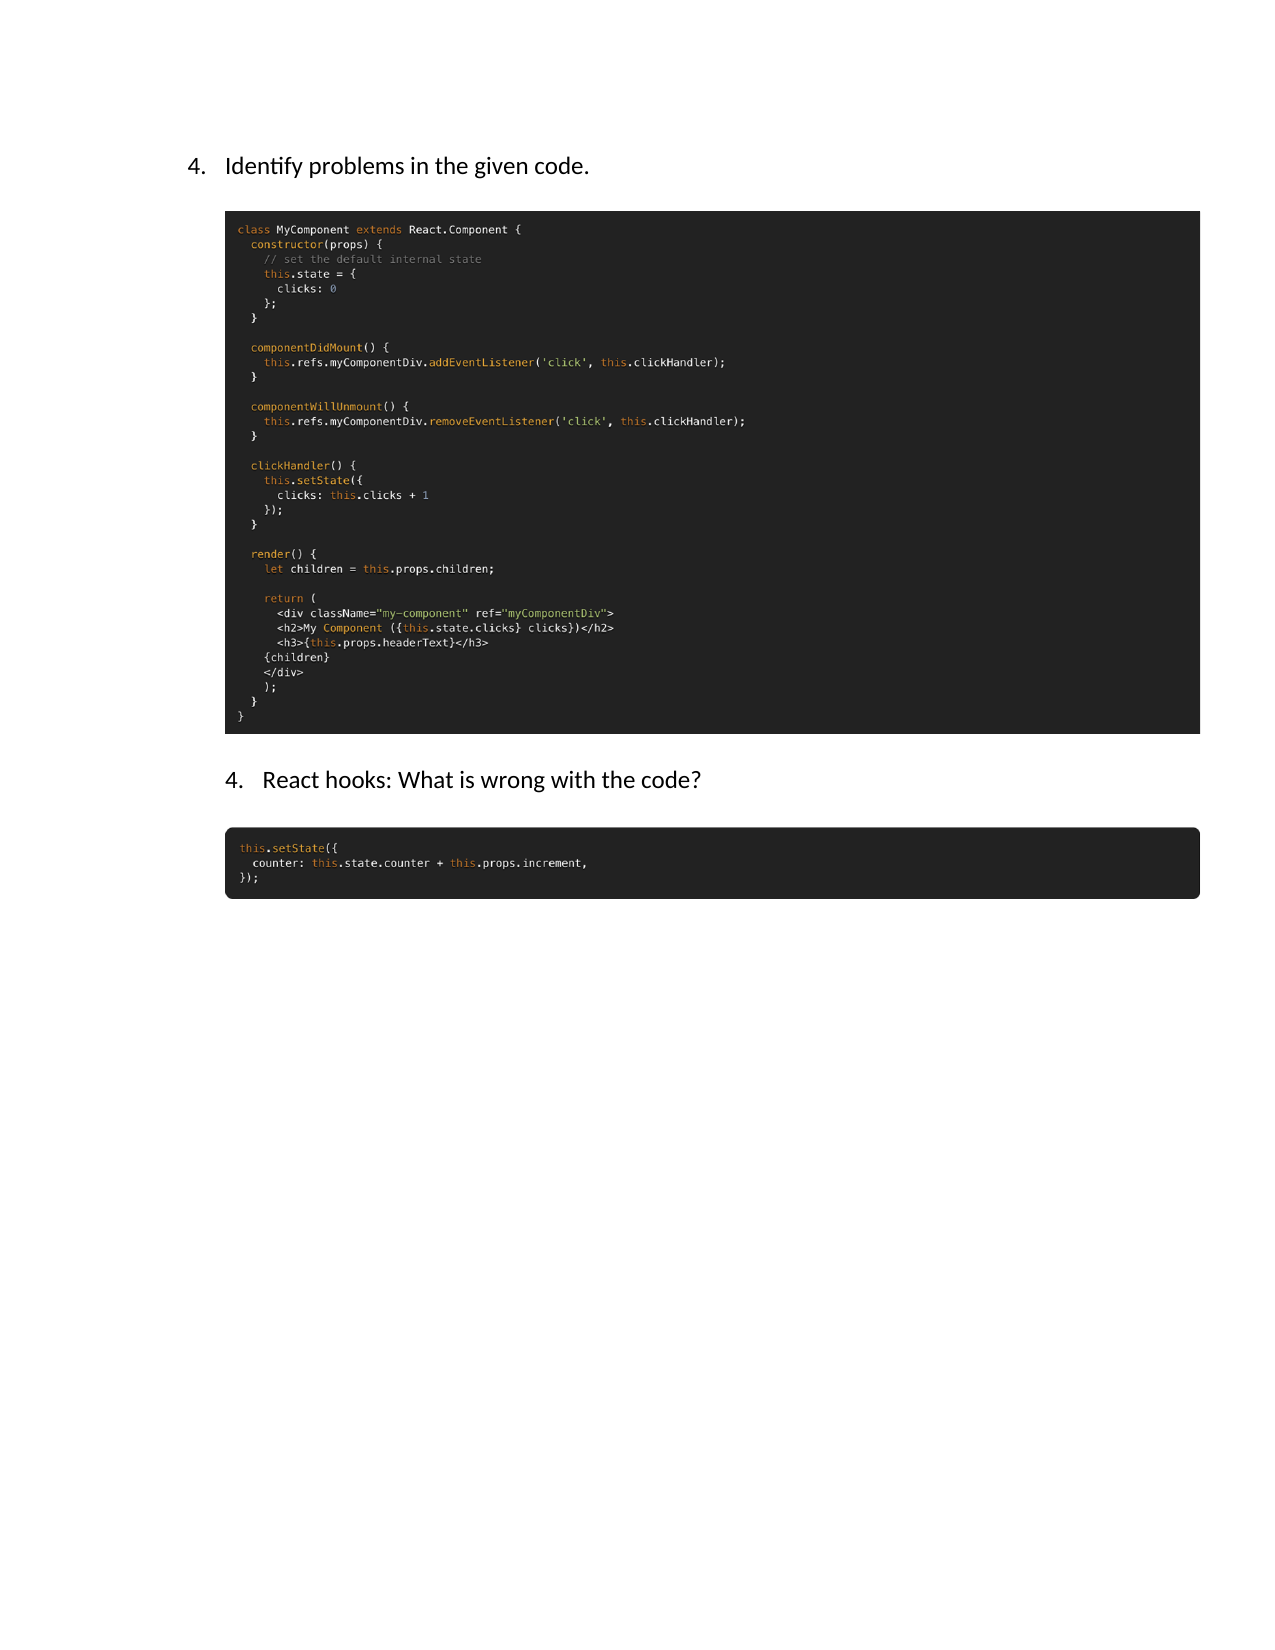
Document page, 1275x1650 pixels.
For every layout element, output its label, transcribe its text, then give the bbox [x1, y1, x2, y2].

list Identify problems in the given code. [187, 150, 1125, 181]
picture [225, 825, 1200, 899]
picture [225, 211, 1200, 734]
list React hooks: What is wrong with the code? [225, 764, 1125, 795]
